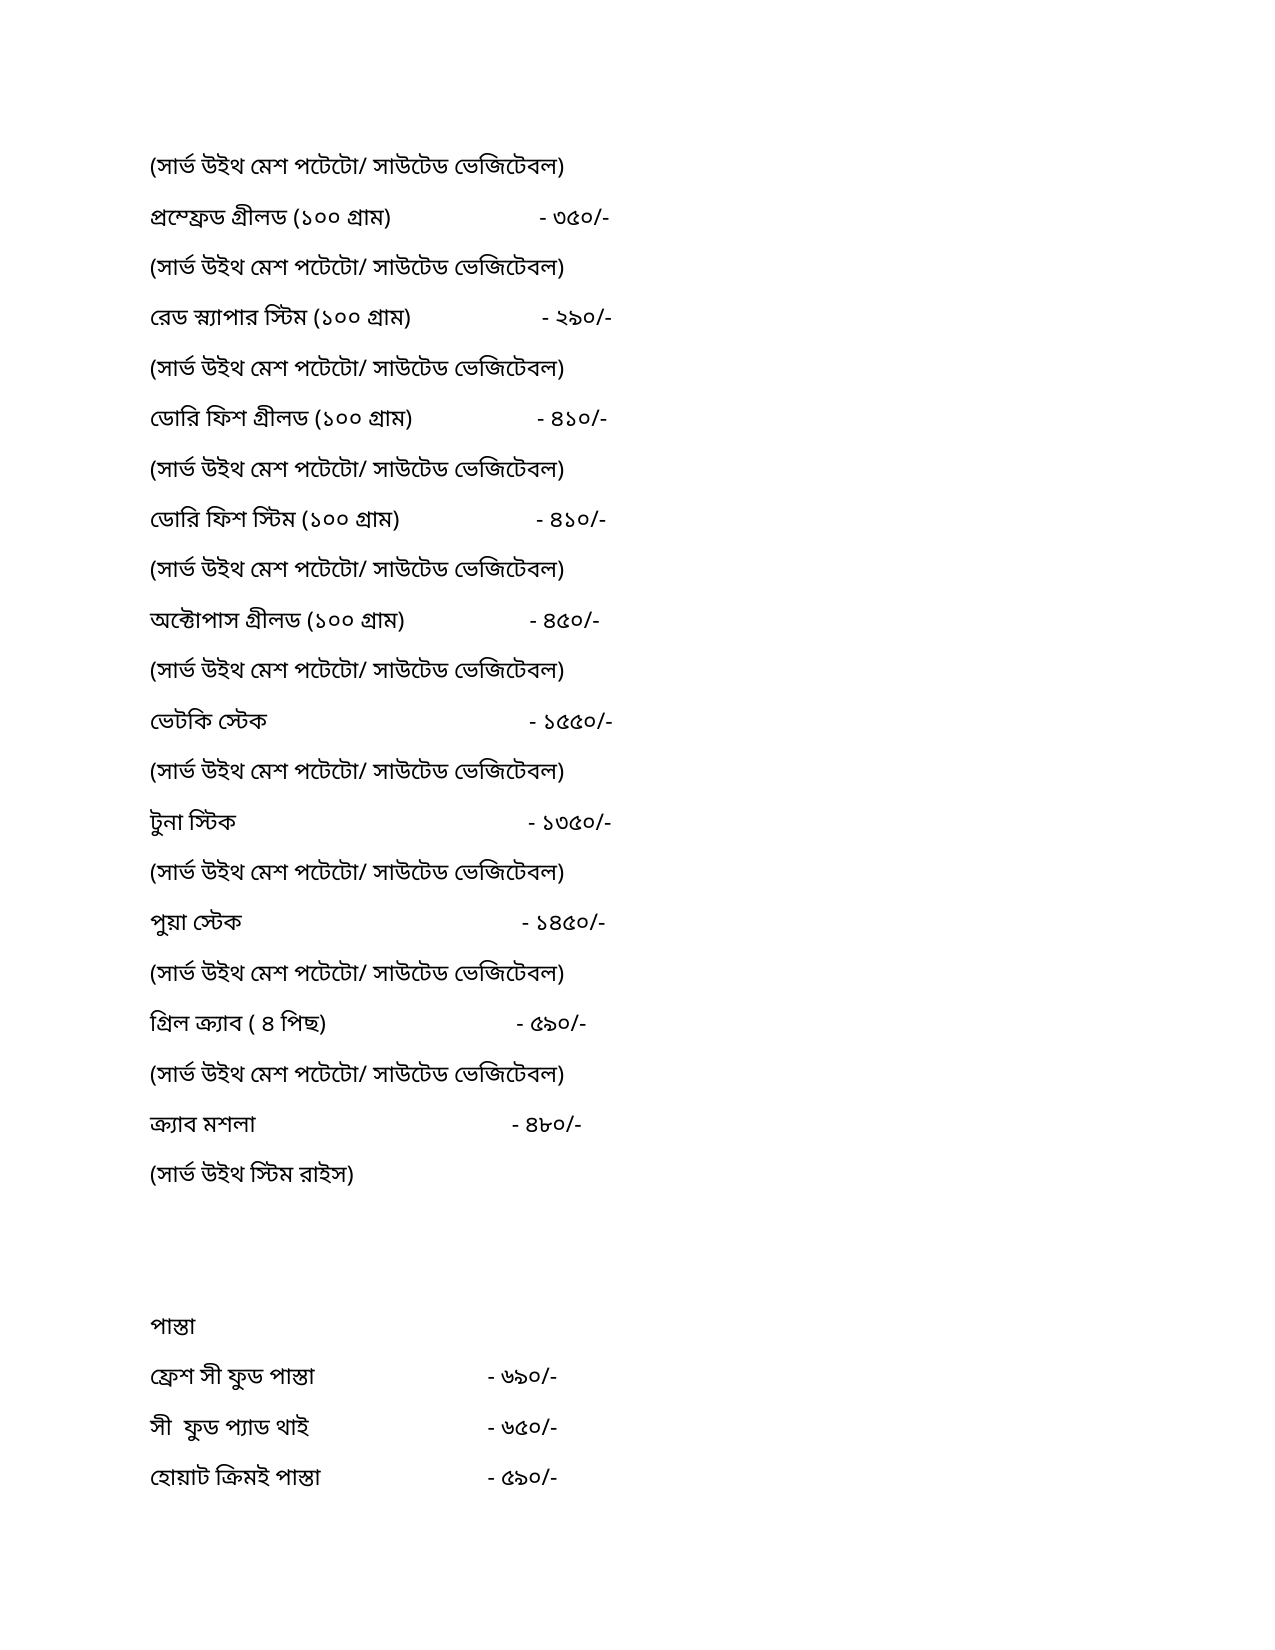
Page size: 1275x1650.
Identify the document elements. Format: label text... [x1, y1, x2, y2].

text (সার্ভ উইথ মেশ পটেটো/ সাউটেড ভেজিটেবল) [150, 251, 1125, 282]
text ফ্রেশ সী ফুড পাস্তা - ৬৯০/- [150, 1360, 1125, 1391]
text সী ফুড প্যাড থাই - ৬৫০/- [150, 1410, 1125, 1442]
text (সার্ভ উইথ মেশ পটেটো/ সাউটেড ভেজিটেবল) [150, 452, 1125, 484]
text (সার্ভ উইথ মেশ পটেটো/ সাউটেড ভেজিটেবল) [150, 1057, 1125, 1089]
text প্রম্ফ্রেড গ্রীলড (১০০ গ্রাম) - ৩৫০/- [150, 200, 1125, 232]
text ক্র্যাব মশলা - ৪৮০/- [150, 1108, 1125, 1139]
text পুয়া স্টেক - ১৪৫০/- [150, 906, 1125, 937]
text (সার্ভ উইথ মেশ পটেটো/ সাউটেড ভেজিটেবল) [150, 856, 1125, 887]
text (সার্ভ উইথ মেশ পটেটো/ সাউটেড ভেজিটেবল) [150, 755, 1125, 786]
text অক্টোপাস গ্রীলড (১০০ গ্রাম) - ৪৫০/- [150, 604, 1125, 635]
text (সার্ভ উইথ মেশ পটেটো/ সাউটেড ভেজিটেবল) [150, 654, 1125, 685]
text (সার্ভ উইথ মেশ পটেটো/ সাউটেড ভেজিটেবল) [150, 553, 1125, 584]
text পাস্তা [150, 1309, 1125, 1341]
text (সার্ভ উইথ মেশ পটেটো/ সাউটেড ভেজিটেবল) [150, 352, 1125, 383]
text (সার্ভ উইথ মেশ পটেটো/ সাউটেড ভেজিটেবল) [150, 150, 1125, 181]
text রেড স্ন্যাপার স্টিম (১০০ গ্রাম) - ২৯০/- [150, 301, 1125, 332]
text হোয়াট ক্রিমই পাস্তা - ৫৯০/- [150, 1461, 1125, 1492]
text ডোরি ফিশ গ্রীলড (১০০ গ্রাম) - ৪১০/- [150, 402, 1125, 433]
text (সার্ভ উইথ মেশ পটেটো/ সাউটেড ভেজিটেবল) [150, 957, 1125, 988]
text ডোরি ফিশ স্টিম (১০০ গ্রাম) - ৪১০/- [150, 503, 1125, 534]
text টুনা স্টিক - ১৩৫০/- [150, 805, 1125, 837]
text ভেটকি স্টেক - ১৫৫০/- [150, 704, 1125, 736]
text (সার্ভ উইথ স্টিম রাইস) [150, 1158, 1125, 1189]
text গ্রিল ক্র্যাব ( ৪ পিছ) - ৫৯০/- [150, 1007, 1125, 1038]
